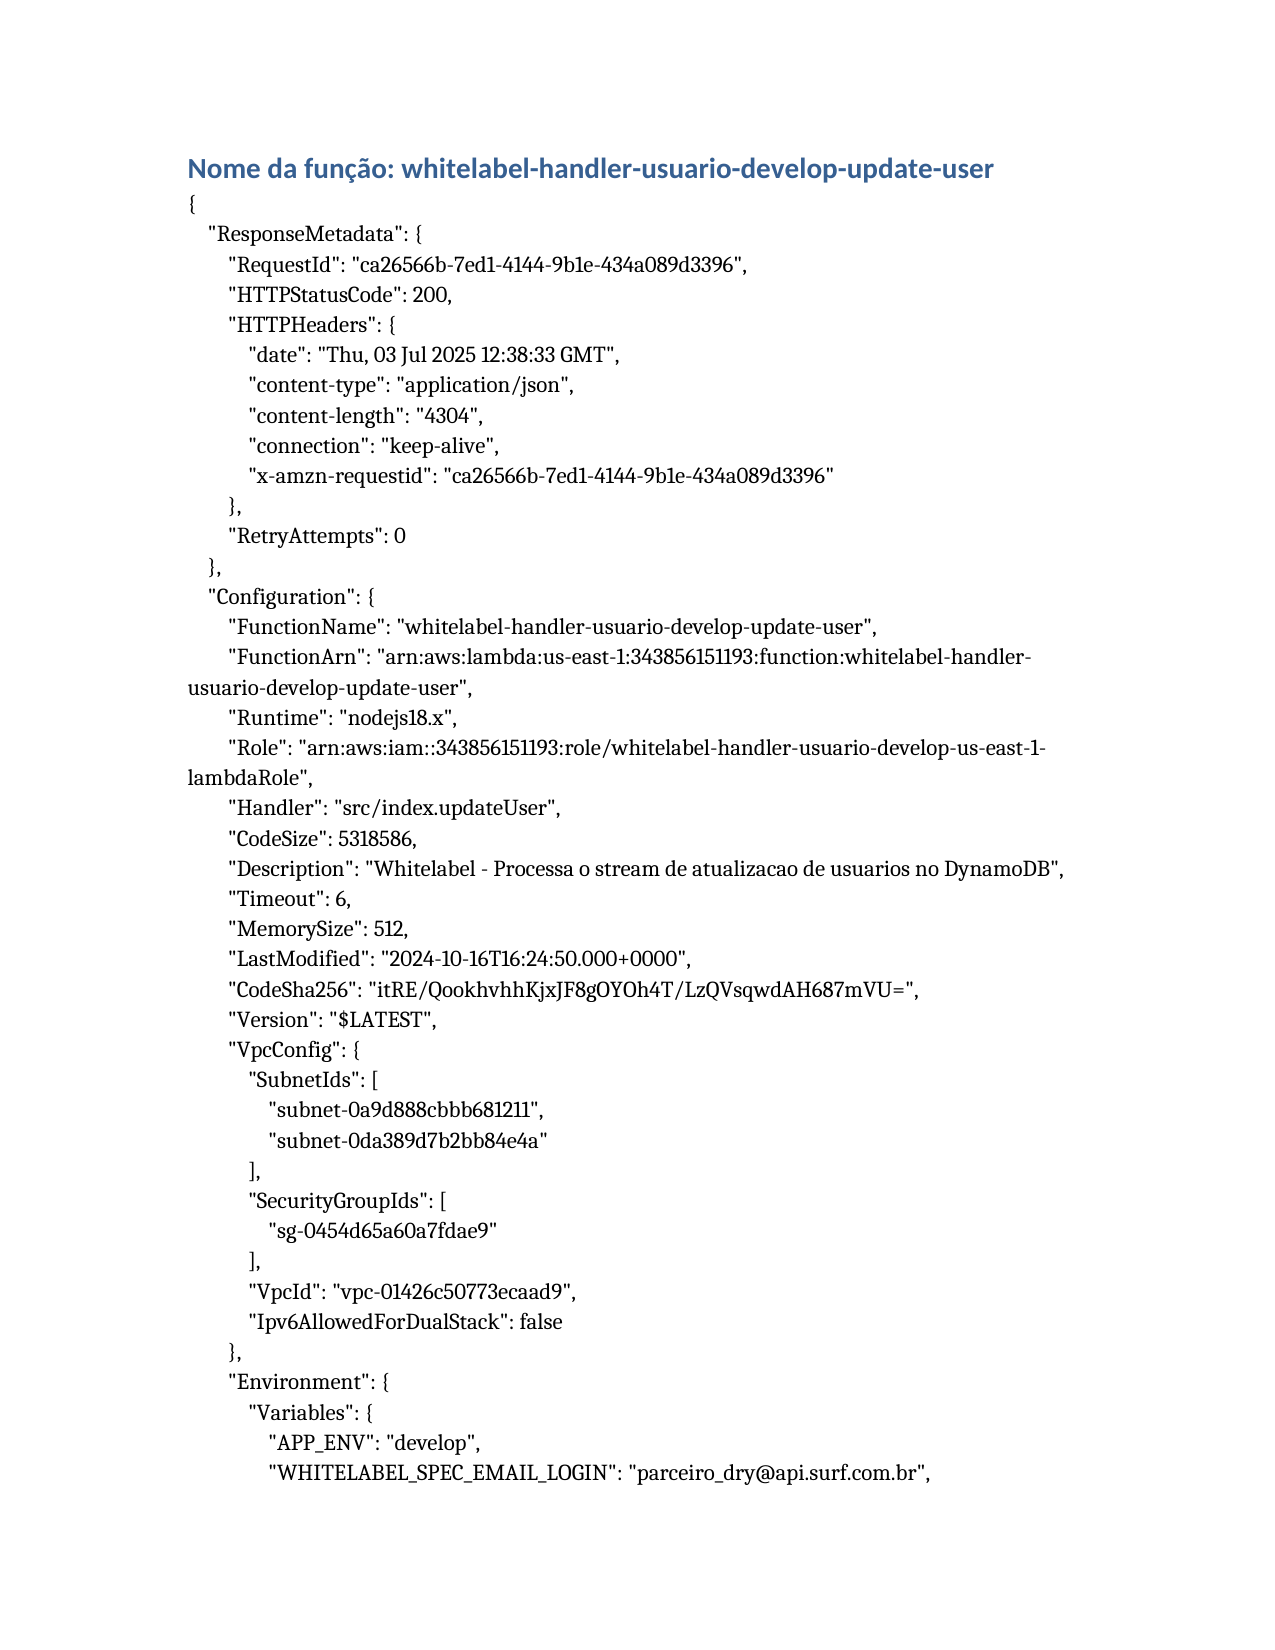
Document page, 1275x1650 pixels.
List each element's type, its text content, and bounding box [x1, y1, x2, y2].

subtitle Nome da função: whitelabel-handler-usuario-develop-update-user [187, 150, 1087, 186]
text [187, 191, 1087, 1486]
